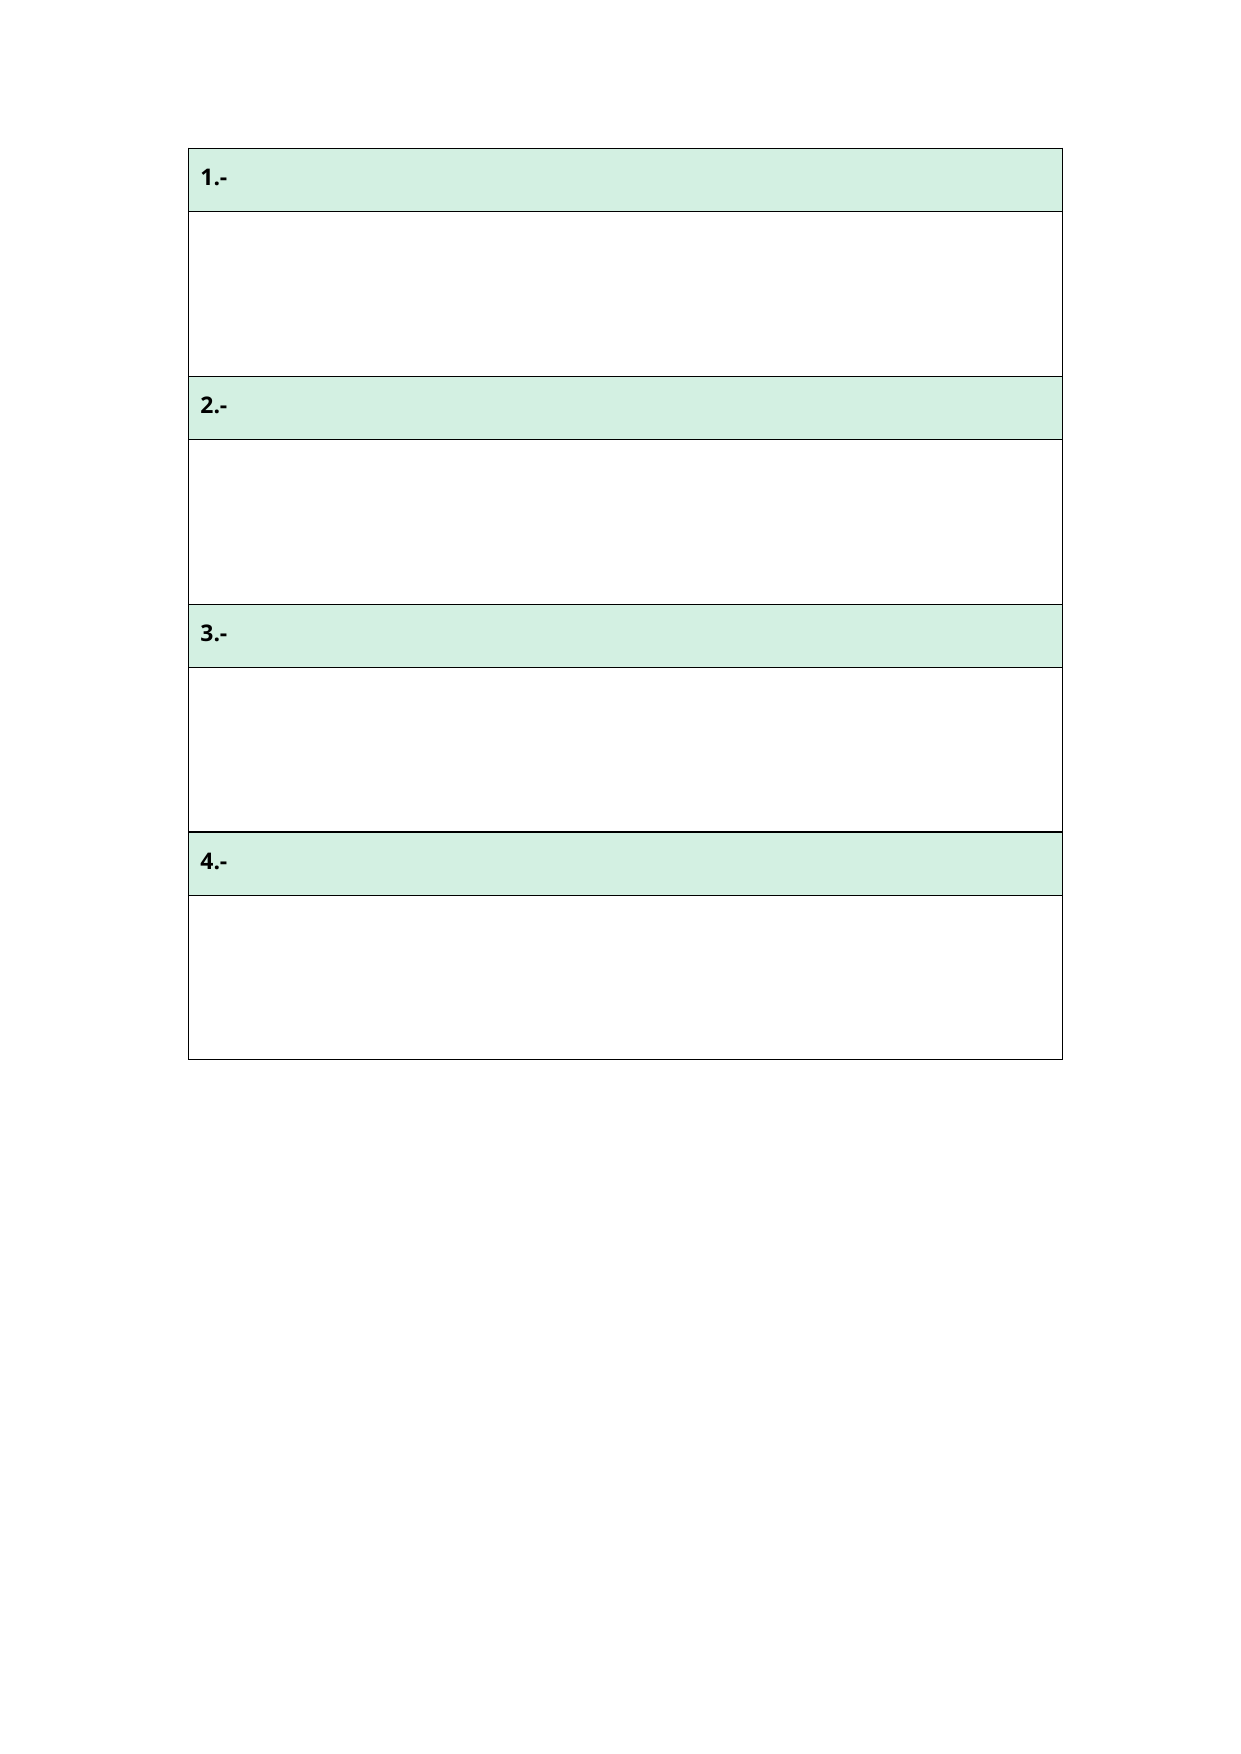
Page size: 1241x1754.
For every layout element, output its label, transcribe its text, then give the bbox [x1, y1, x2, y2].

table_cell [189, 668, 1062, 831]
table_cell 2.- [189, 377, 1062, 439]
table_cell 3.- [189, 605, 1062, 667]
table_cell [189, 440, 1062, 603]
table_header 1.- [189, 149, 1062, 211]
table_cell 4.- [189, 833, 1062, 895]
table_cell [189, 212, 1062, 376]
table_cell [189, 896, 1062, 1059]
